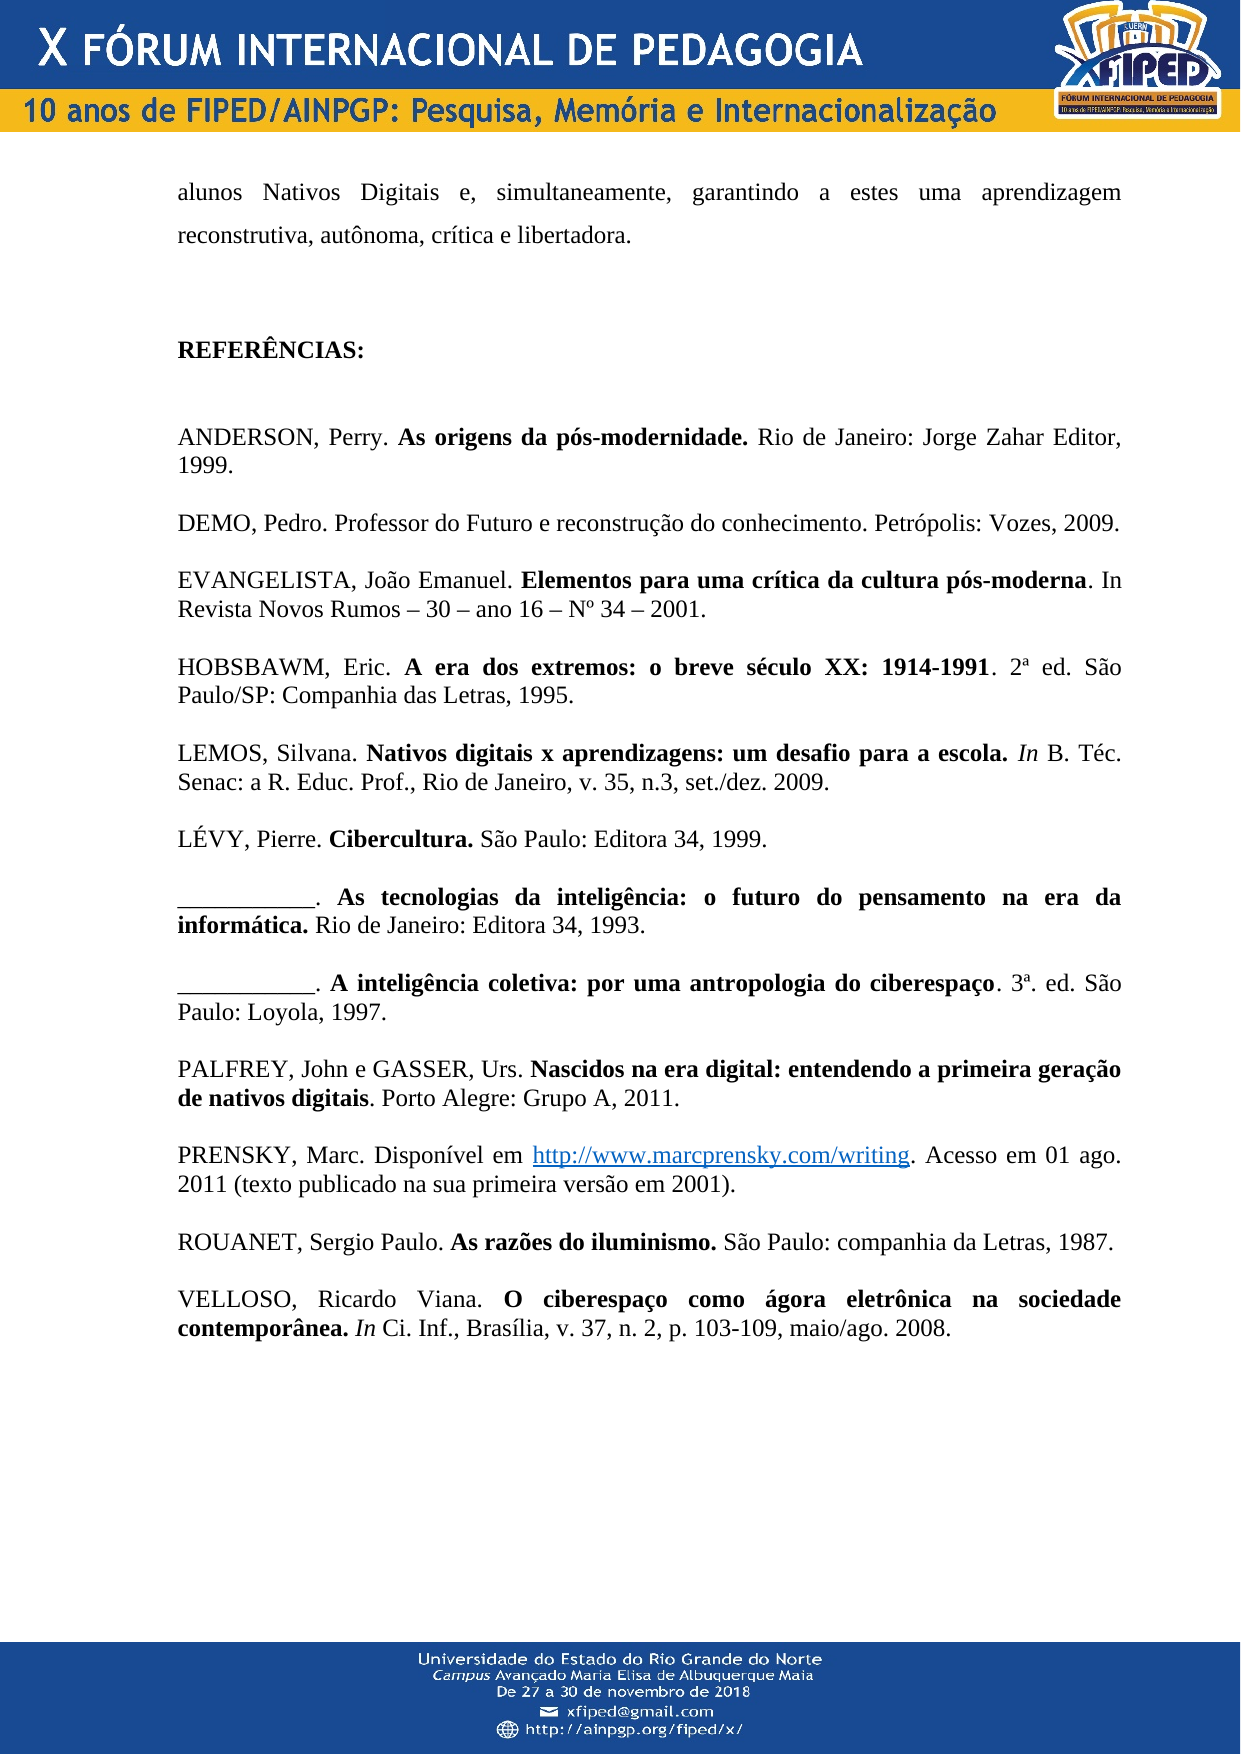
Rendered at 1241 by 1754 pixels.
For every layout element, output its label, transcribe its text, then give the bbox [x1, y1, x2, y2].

text ___________. A inteligência coletiva: por uma antropologia do ciberespaço. 3ª. ed. São Paulo: Loyola, 1997. [177, 968, 1122, 1025]
text LÉVY, Pierre. Cibercultura. São Paulo: Editora 34, 1999. [177, 824, 1122, 853]
text LEMOS, Silvana. Nativos digitais x aprendizagens: um desafio para a escola. In B. Téc. Senac: a R. Educ. Prof., Rio de Janeiro, v. 35, n.3, set./dez. 2009. [177, 738, 1122, 795]
text DEMO, Pedro. Professor do Futuro e reconstrução do conhecimento. Petrópolis: Vozes, 2009. [177, 508, 1122, 537]
text PRENSKY, Marc. Disponível em http://www.marcprensky.com/writing. Acesso em 01 ago. 2011 (texto publicado na sua primeira versão em 2001). [177, 1140, 1122, 1198]
picture [0, 1642, 1241, 1754]
text REFERÊNCIAS: [177, 335, 1122, 364]
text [177, 177, 1122, 249]
text HOBSBAWM, Eric. A era dos extremos: o breve século XX: 1914-1991. 2ª ed. São Paulo/SP: Companhia das Letras, 1995. [177, 652, 1122, 709]
text EVANGELISTA, João Emanuel. Elementos para uma crítica da cultura pós-moderna. In Revista Novos Rumos – 30 – ano 16 – Nº 34 – 2001. [177, 565, 1122, 623]
text ___________. As tecnologias da inteligência: o futuro do pensamento na era da informática. Rio de Janeiro: Editora 34, 1993. [177, 882, 1122, 939]
picture [0, 0, 1241, 132]
text VELLOSO, Ricardo Viana. O ciberespaço como ágora eletrônica na sociedade contemporânea. In Ci. Inf., Brasília, v. 37, n. 2, p. 103-109, maio/ago. 2008. [177, 1284, 1122, 1342]
text ROUANET, Sergio Paulo. As razões do iluminismo. São Paulo: companhia da Letras, 1987. [177, 1227, 1122, 1255]
text PALFREY, John e GASSER, Urs. Nascidos na era digital: entendendo a primeira geração de nativos digitais. Porto Alegre: Grupo A, 2011. [177, 1054, 1122, 1112]
text ANDERSON, Perry. As origens da pós-modernidade. Rio de Janeiro: Jorge Zahar Editor, 1999. [177, 422, 1122, 479]
